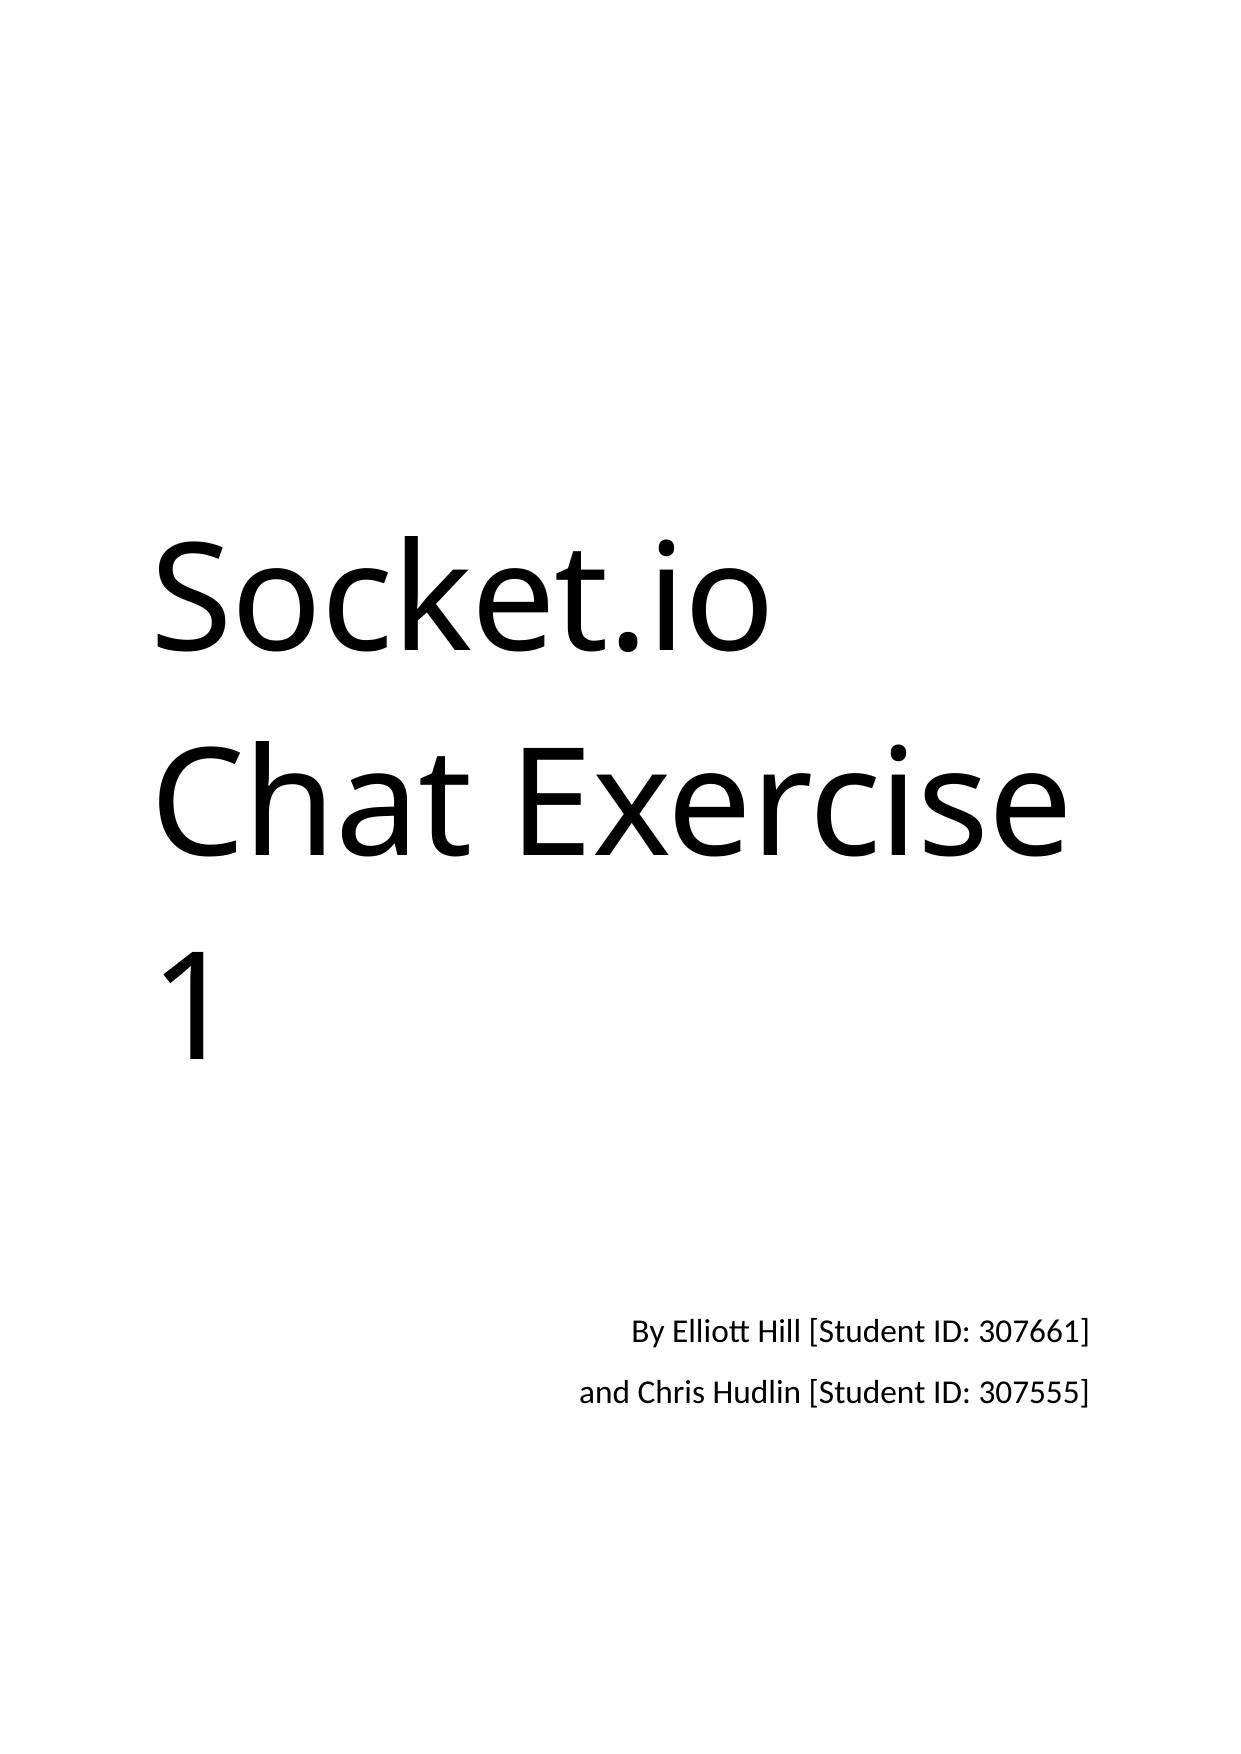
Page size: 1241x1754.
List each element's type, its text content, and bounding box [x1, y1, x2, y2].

text and Chris Hudlin [Student ID: 307555] [150, 1371, 1090, 1411]
title Socket.io [150, 491, 1090, 695]
text By Elliott Hill [Student ID: 307661] [150, 1310, 1090, 1351]
title Chat Exercise 1 [150, 695, 1090, 1103]
